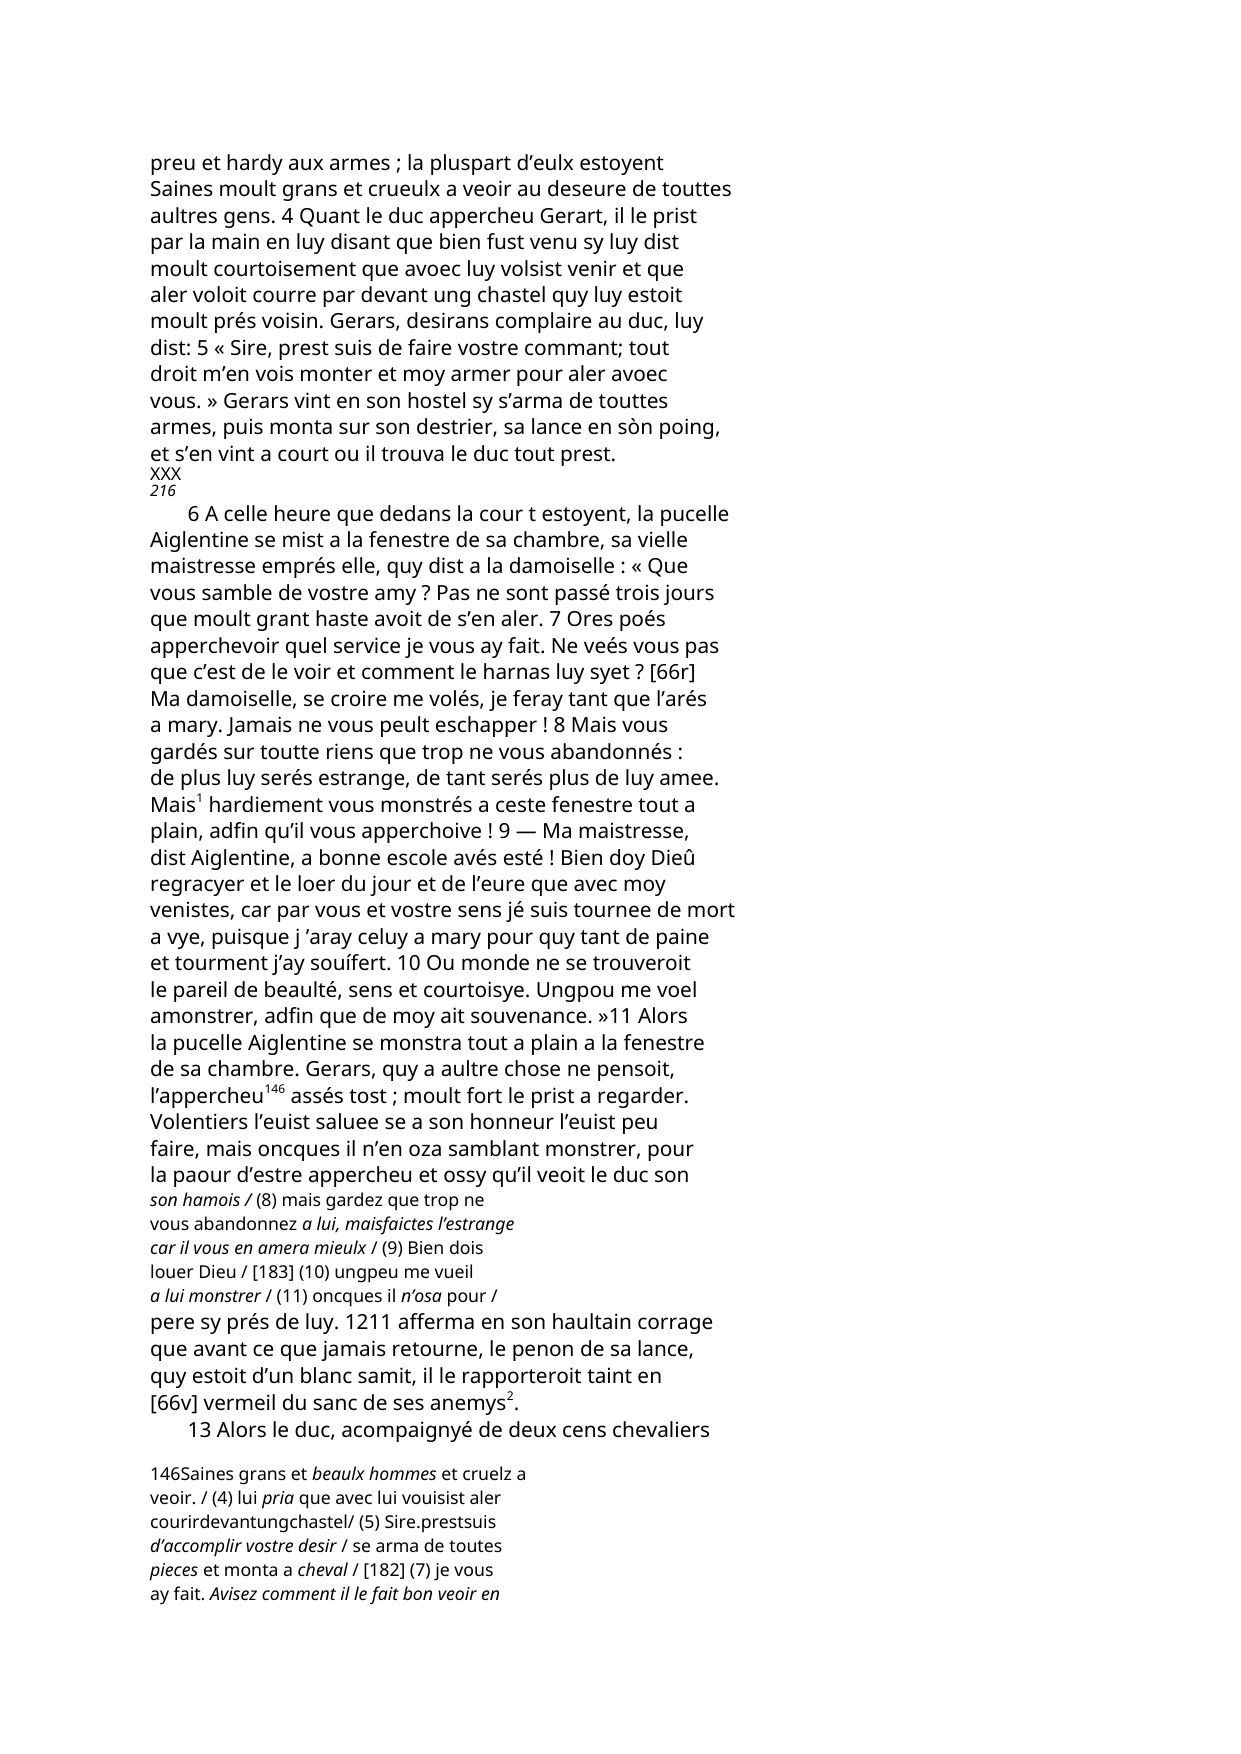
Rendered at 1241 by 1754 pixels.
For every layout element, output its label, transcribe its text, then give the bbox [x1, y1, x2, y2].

text preu et hardy aux armes ; la pluspart d’eulx estoyent Saines moult grans et crueulx a veoir au deseure de touttes aultres gens. 4 Quant le duc appercheu Gerart, il le prist par la main en luy disant que bien fust venu sy luy dist moult courtoisement que avoec luy volsist venir et que aler voloit courre par devant ung chastel quy luy estoit moult prés voisin. Gerars, desirans complaire au duc, luy dist: 5 « Sire, prest suis de faire vostre commant; tout droit m’en vois monter et moy armer pour aler avoec vous. » Gerars vint en son hostel sy s’arma de touttes armes, puis monta sur son destrier, sa lance en sòn poing, et s’en vint a court ou il trouva le duc tout prest. [150, 149, 1090, 466]
text son hamois / (8) mais gardez que trop ne vous abandonnez a lui, maisfaictes l’estrange car il vous en amera mieulx / (9) Bien dois louer Dieu / [183] (10) ungpeu me vueil a lui monstrer / (11) oncques il n’osa pour / [150, 1188, 1090, 1307]
text XXX [150, 466, 1090, 484]
text 6 A celle heure que dedans la cour t estoyent, la pucelle Aiglentine se mist a la fenestre de sa chambre, sa vielle maistresse emprés elle, quy dist a la damoiselle : « Que vous samble de vostre amy ? Pas ne sont passé trois jours que moult grant haste avoit de s’en aler. 7 Ores poés apperchevoir quel service je vous ay fait. Ne veés vous pas que c’est de le voir et comment le harnas luy syet ? [66r] Ma damoiselle, se croire me volés, je feray tant que l’arés a mary. Jamais ne vous peult eschapper ! 8 Mais vous gardés sur toutte riens que trop ne vous abandonnés : de plus luy serés estrange, de tant serés plus de luy amee. Mais1 hardiement vous monstrés a ceste fenestre tout a plain, adfin qu’il vous apperchoive ! 9 — Ma maistresse, dist Aiglentine, a bonne escole avés esté ! Bien doy Dieû regracyer et le loer du jour et de l’eure que avec moy venistes, car par vous et vostre sens jé suis tournee de mort a vye, puisque j ’aray celuy a mary pour quy tant de paine et tourment j’ay souífert. 10 Ou monde ne se trouveroit le pareil de beaulté, sens et courtoisye. Ungpou me voel amonstrer, adfin que de moy ait souvenance. »11 Alors la pucelle Aiglentine se monstra tout a plain a la fenestre de sa chambre. Gerars, quy a aultre chose ne pensoit, l’appercheu assés tost ; moult fort le prist a regarder. Volentiers l’euist saluee se a son honneur l’euist peu faire, mais oncques il n’en oza samblant monstrer, pour la paour d’estre appercheu et ossy qu’il veoit le duc son [150, 500, 1090, 1188]
text 216 [150, 484, 1090, 500]
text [150, 1415, 1090, 1442]
text pere sy prés de luy. 1211 afferma en son haultain corrage que avant ce que jamais retourne, le penon de sa lance, quy estoit d’un blanc samit, il le rapporteroit taint en [66v] vermeil du sanc de ses anemys2. [150, 1307, 1090, 1415]
